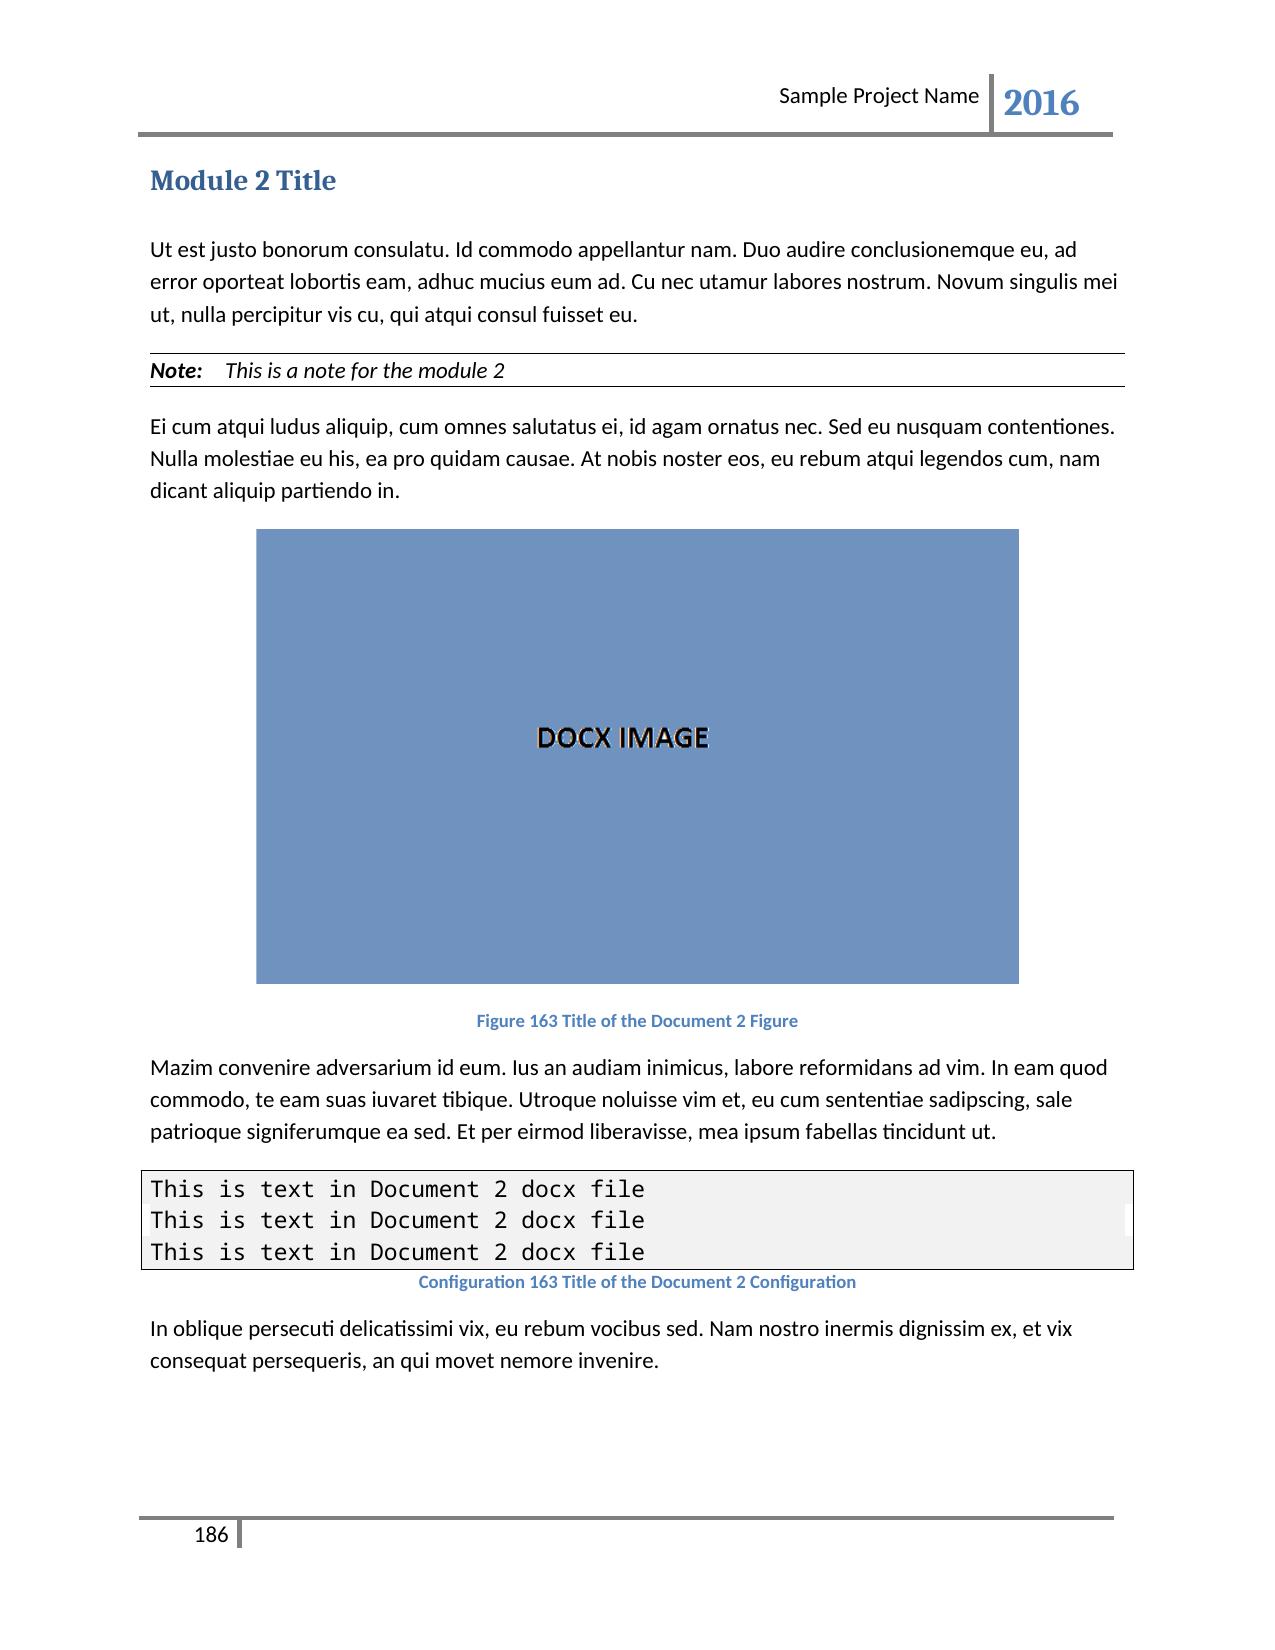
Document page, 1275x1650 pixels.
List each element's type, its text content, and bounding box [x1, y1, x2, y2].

text Mazim convenire adversarium id eum. Ius an audiam inimicus, labore reformidans ad vim. In eam quod commodo, te eam suas iuvaret tibique. Utroque noluisse vim et, eu cum sententiae sadipscing, sale patrioque signiferumque ea sed. Et per eirmod liberavisse, mea ipsum fabellas tincidunt ut. [150, 1053, 1125, 1145]
subtitle Module 2 Title [150, 164, 1125, 198]
text Ut est justo bonorum consulatu. Id commodo appellantur nam. Duo audire conclusionemque eu, ad error oporteat lobortis eam, adhuc mucius eum ad. Cu nec utamur labores nostrum. Novum singulis mei ut, nulla percipitur vis cu, qui atqui consul fuisset eu. [150, 203, 1125, 328]
text This is text in Document 2 docx file [142, 1171, 1133, 1204]
text This is text in Document 2 docx file [142, 1233, 1133, 1269]
text Ei cum atqui ludus aliquip, cum omnes salutatus ei, id agam ornatus nec. Sed eu nusquam contentiones. Nulla molestiae eu his, ea pro quidam causae. At nobis noster eos, eu rebum atqui legendos cum, nam dicant aliquip partiendo in. [150, 412, 1125, 504]
picture [256, 529, 1019, 984]
text In oblique persecuti delicatissimi vix, eu rebum vocibus sed. Nam nostro inermis dignissim ex, et vix consequat persequeris, an qui movet nemore invenire. [150, 1314, 1125, 1374]
text This is text in Document 2 docx file [150, 1204, 1125, 1233]
text Note: This is a note for the module 2 [150, 354, 1125, 386]
